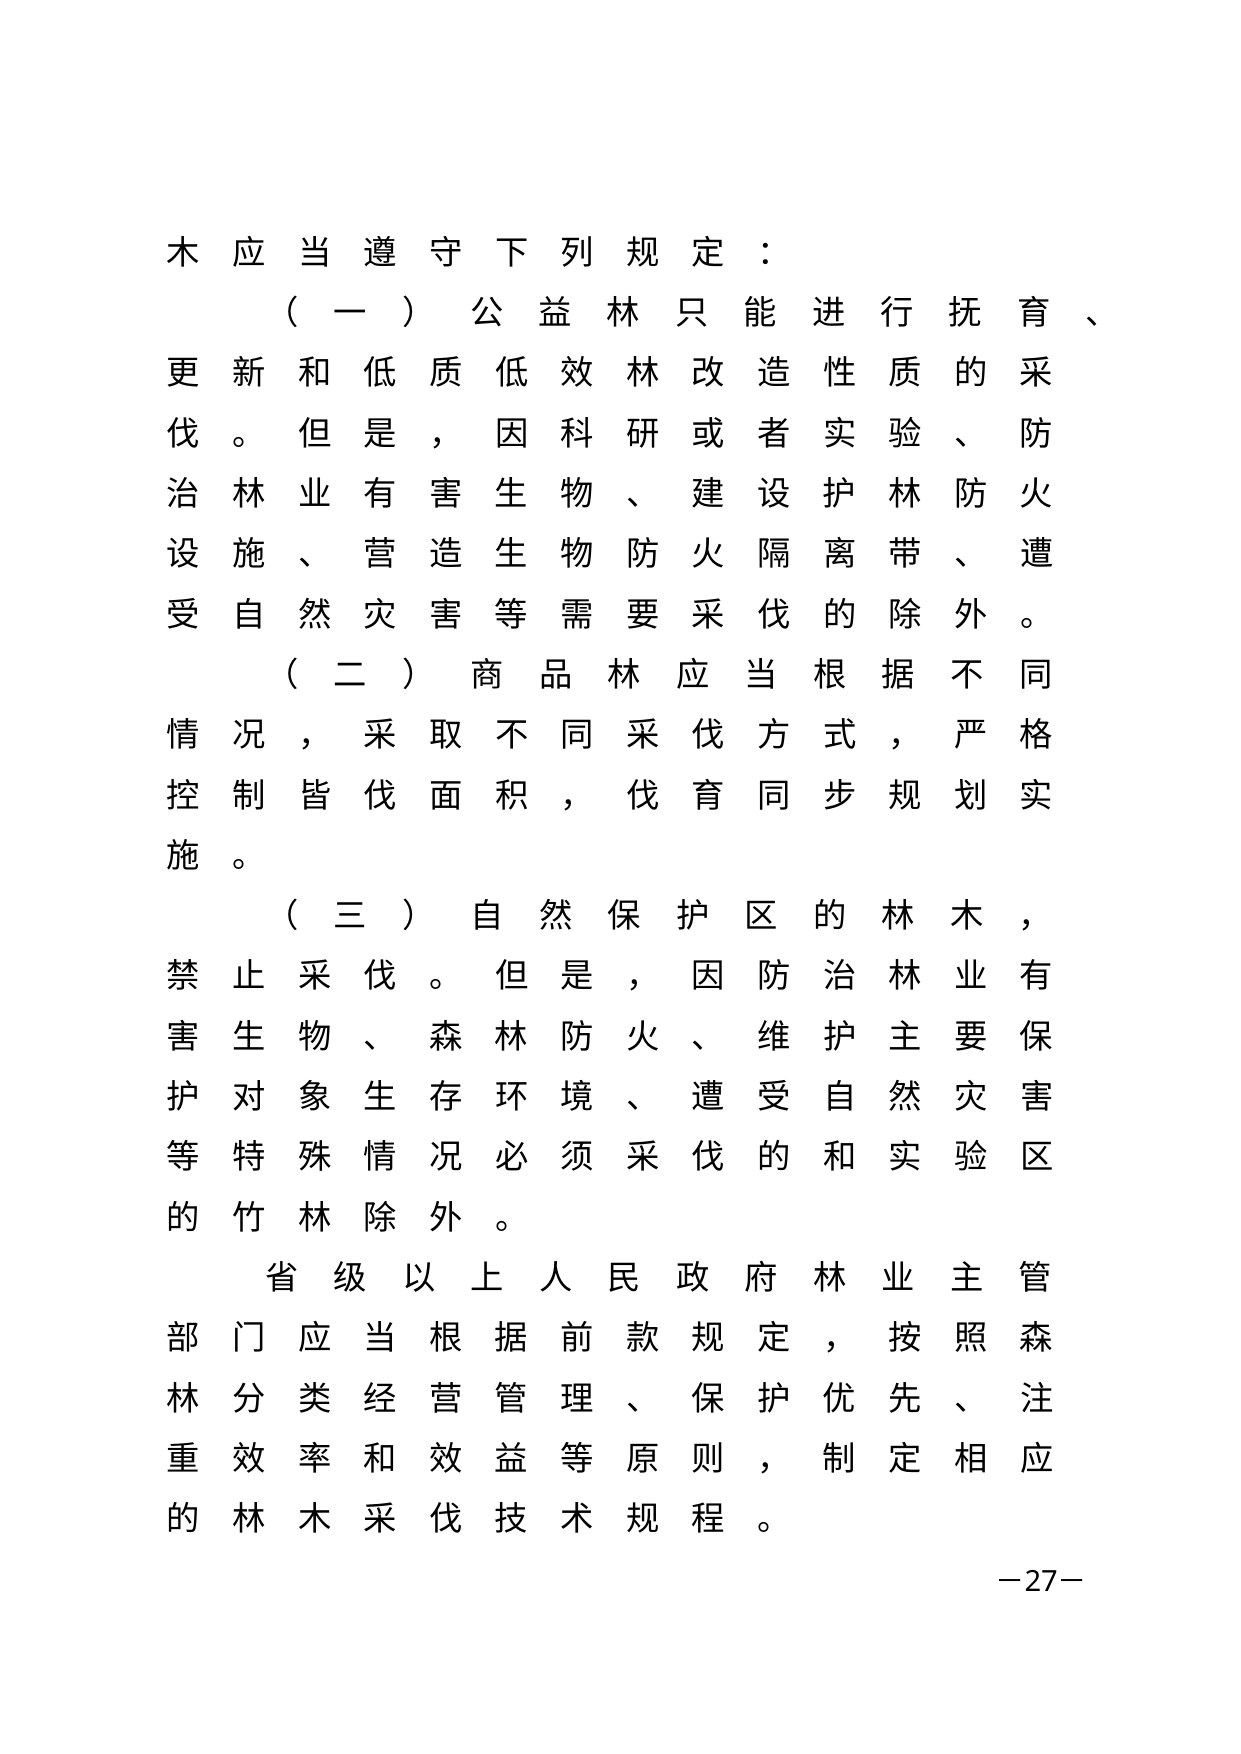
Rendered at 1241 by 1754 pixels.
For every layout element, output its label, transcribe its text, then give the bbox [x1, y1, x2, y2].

text 省级以上人民政府林业主管部门应当根据前款规定，按照森林分类经营管理、保护优先、注重效率和效益等原则，制定相应的林木采伐技术规程。 [167, 1245, 1085, 1546]
text （二）商品林应当根据不同情况，采取不同采伐方式，严格控制皆伐面积，伐育同步规划实施。 [167, 642, 1085, 883]
text （三）自然保护区的林木，禁止采伐。但是，因防治林业有害生物、森林防火、维护主要保护对象生存环境、遭受自然灾害等特殊情况必须采伐的和实验区的竹林除外。 [167, 883, 1085, 1245]
text 第五十五条 采伐森林、林木应当遵守下列规定： [167, 219, 1085, 280]
text （一）公益林只能进行抚育、更新和低质低效林改造性质的采伐。但是，因科研或者实验、防治林业有害生物、建设护林防火设施、营造生物防火隔离带、遭受自然灾害等需要采伐的除外。 [167, 280, 1085, 642]
